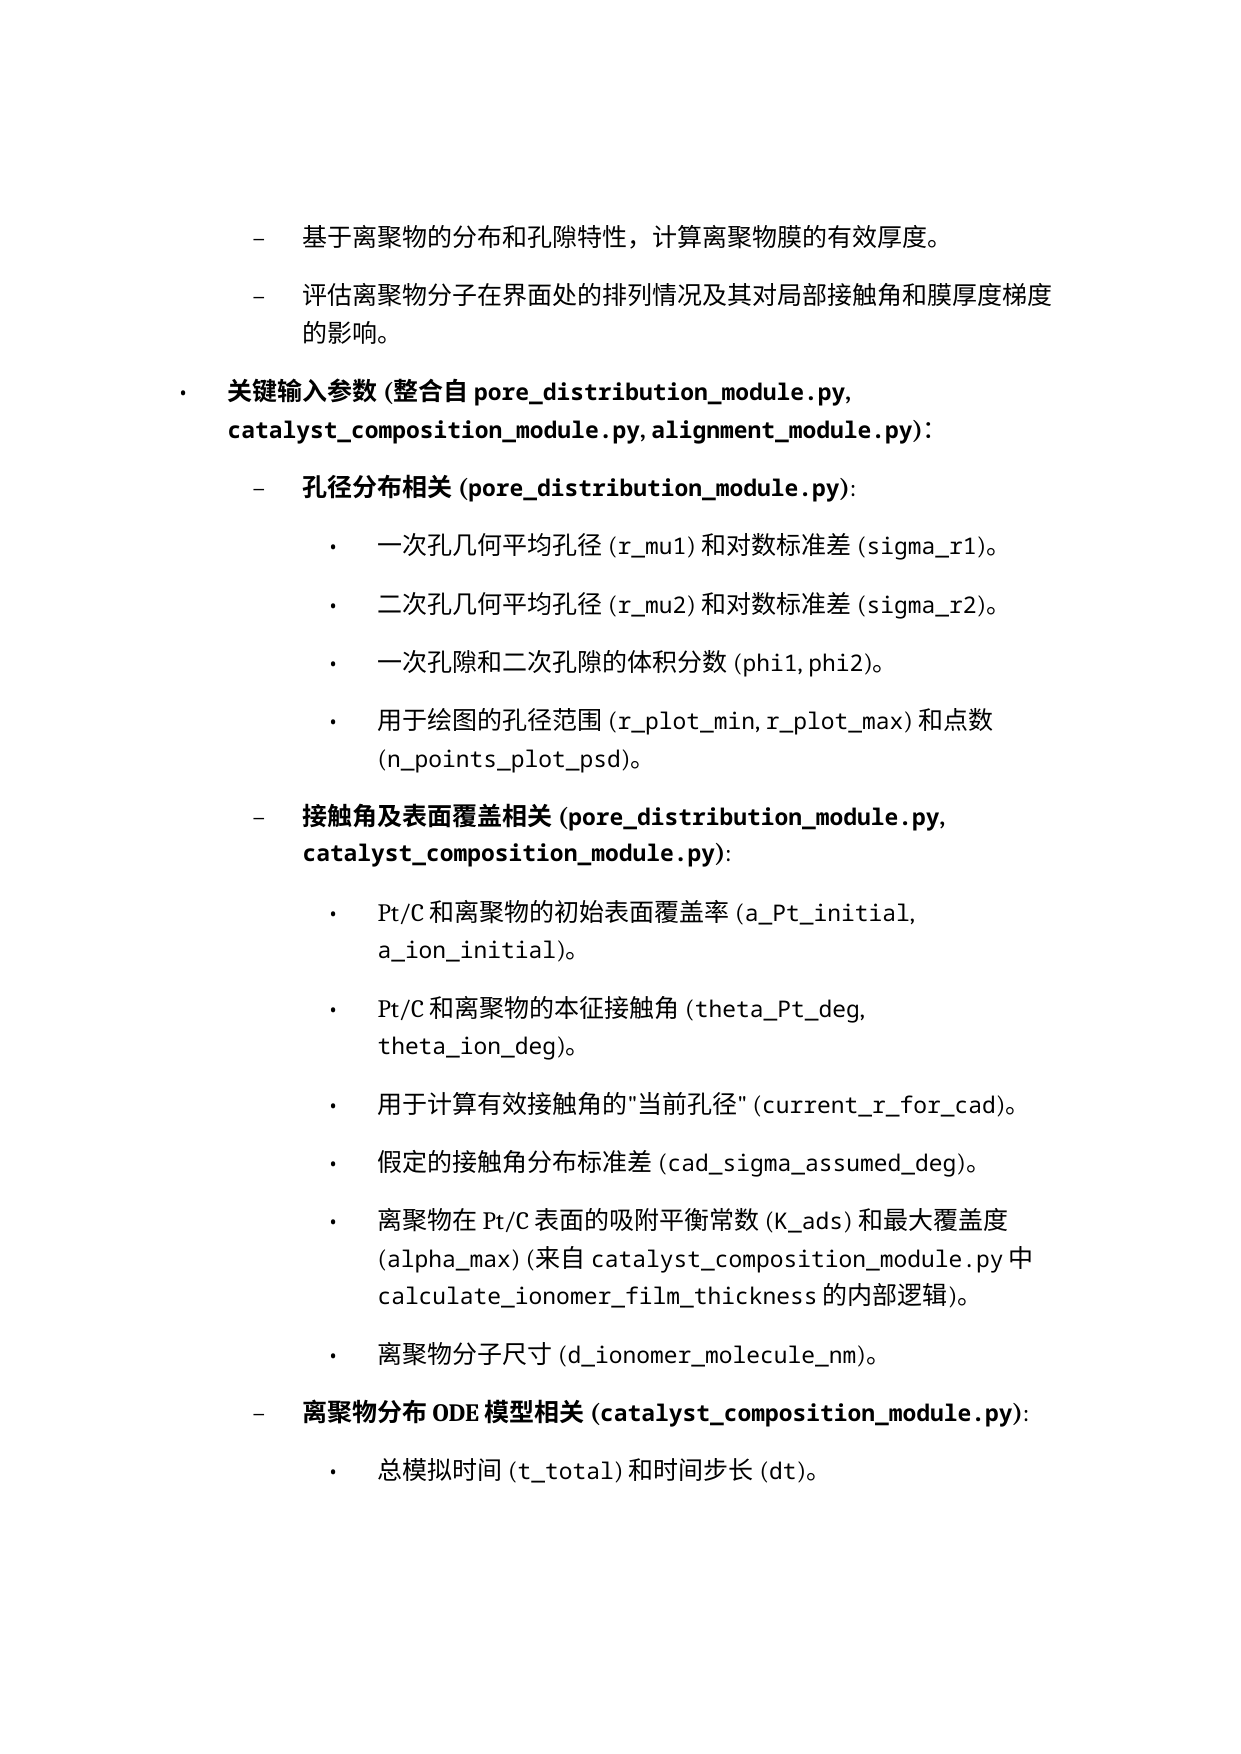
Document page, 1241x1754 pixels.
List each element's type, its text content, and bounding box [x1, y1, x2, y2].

list 假定的接触角分布标准差 (cad_sigma_assumed_deg)。 [327, 1142, 1063, 1179]
list Pt/C 和离聚物的初始表面覆盖率 (a_Pt_initial, a_ion_initial)。 [327, 892, 1063, 967]
list 评估离聚物分子在界面处的排列情况及其对局部接触角和膜厚度梯度的影响。 [252, 275, 1063, 350]
list 离聚物在Pt/C表面的吸附平衡常数 (K_ads) 和最大覆盖度 (alpha_max) (来自 catalyst_composition_module.py 中 calculate_ionomer_film_thickness 的内部逻辑)。 [327, 1200, 1063, 1313]
list Pt/C 和离聚物的本征接触角 (theta_Pt_deg, theta_ion_deg)。 [327, 988, 1063, 1063]
list 离聚物分布ODE模型相关 (catalyst_composition_module.py): [252, 1392, 1063, 1429]
list 基于离聚物的分布和孔隙特性，计算离聚物膜的有效厚度。 [252, 217, 1063, 254]
list 用于计算有效接触角的"当前孔径" (current_r_for_cad)。 [327, 1083, 1063, 1121]
list 关键输入参数 (整合自 pore_distribution_module.py, catalyst_composition_module.py, alignment_module.py)： [177, 371, 1063, 446]
list 接触角及表面覆盖相关 (pore_distribution_module.py, catalyst_composition_module.py): [252, 796, 1063, 871]
list 一次孔隙和二次孔隙的体积分数 (phi1, phi2)。 [327, 642, 1063, 679]
list 孔径分布相关 (pore_distribution_module.py): [252, 467, 1063, 504]
list 总模拟时间 (t_total) 和时间步长 (dt)。 [327, 1450, 1063, 1488]
list 一次孔几何平均孔径 (r_mu1) 和对数标准差 (sigma_r1)。 [327, 525, 1063, 563]
list 用于绘图的孔径范围 (r_plot_min, r_plot_max) 和点数 (n_points_plot_psd)。 [327, 700, 1063, 775]
list 二次孔几何平均孔径 (r_mu2) 和对数标准差 (sigma_r2)。 [327, 583, 1063, 621]
list 离聚物分子尺寸 (d_ionomer_molecule_nm)。 [327, 1333, 1063, 1371]
